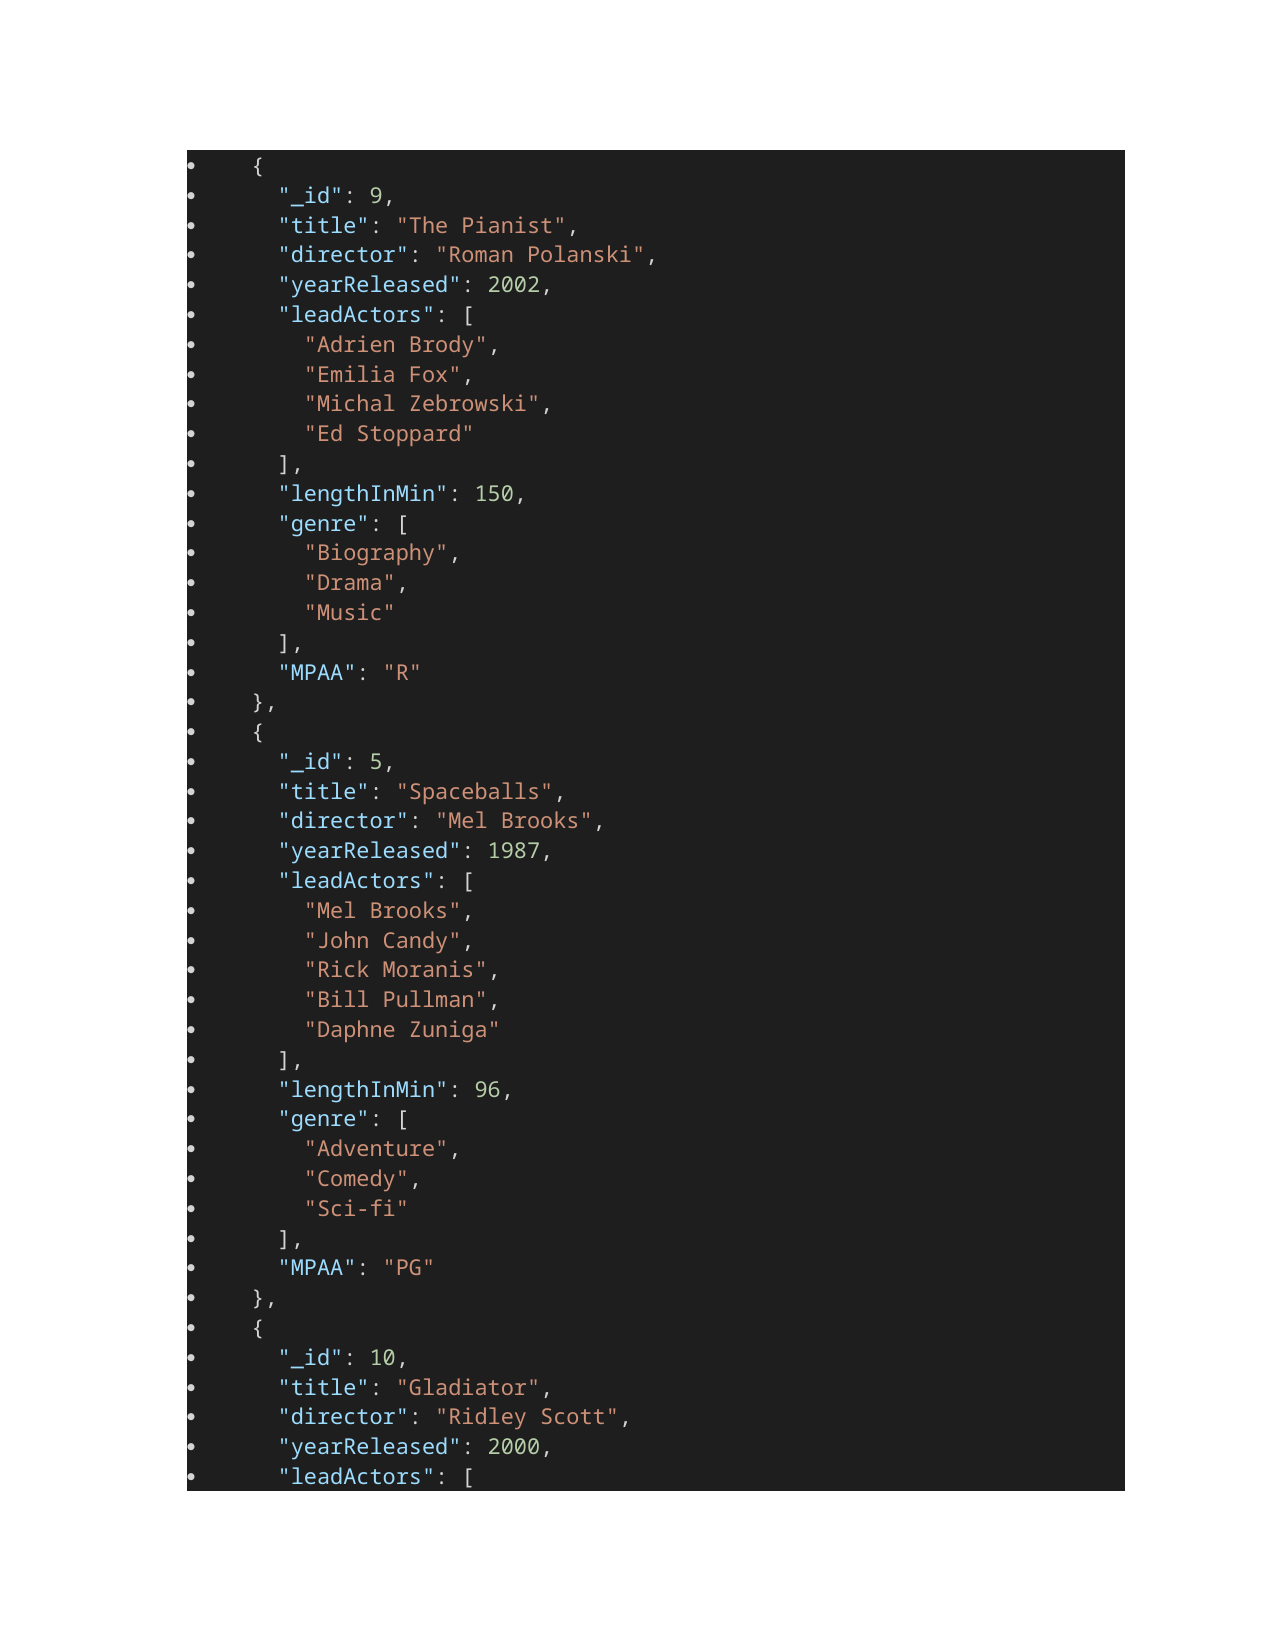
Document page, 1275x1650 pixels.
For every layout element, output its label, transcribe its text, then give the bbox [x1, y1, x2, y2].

list "Adventure", [187, 1133, 1125, 1163]
list "leadActors": [ [187, 299, 1125, 329]
list ], [187, 448, 1125, 478]
list "yearReleased": 2000, [187, 1431, 1125, 1461]
list "Music" [187, 597, 1125, 627]
list "_id": 5, [187, 746, 1125, 776]
list "MPAA": "PG" [187, 1252, 1125, 1282]
list "director": "Ridley Scott", [187, 1401, 1125, 1431]
list }, [187, 1282, 1125, 1312]
list "yearReleased": 1987, [187, 835, 1125, 865]
list "genre": [ [187, 1103, 1125, 1133]
list "title": "The Pianist", [187, 209, 1125, 239]
list "yearReleased": 2002, [187, 269, 1125, 299]
list "title": "Spaceballs", [187, 776, 1125, 805]
list "Ed Stoppard" [187, 418, 1125, 448]
list ], [187, 627, 1125, 656]
list "Mel Brooks", [187, 895, 1125, 924]
list ], [187, 1222, 1125, 1252]
list "MPAA": "R" [187, 656, 1125, 686]
list "director": "Mel Brooks", [187, 805, 1125, 835]
list "Sci-fi" [187, 1193, 1125, 1222]
list "lengthInMin": 96, [187, 1073, 1125, 1103]
list "Comedy", [187, 1163, 1125, 1193]
list "Bill Pullman", [187, 984, 1125, 1014]
list "Emilia Fox", [187, 358, 1125, 388]
list "genre": [ [187, 507, 1125, 537]
list "title": "Gladiator", [187, 1371, 1125, 1401]
list "Adrien Brody", [187, 329, 1125, 358]
list "Biography", [187, 537, 1125, 567]
list "Drama", [187, 567, 1125, 597]
list ], [187, 1044, 1125, 1073]
list "_id": 10, [187, 1342, 1125, 1371]
list "Daphne Zuniga" [187, 1014, 1125, 1044]
list "John Candy", [187, 924, 1125, 954]
list "leadActors": [ [187, 865, 1125, 895]
list "_id": 9, [187, 180, 1125, 209]
list "Michal Zebrowski", [187, 388, 1125, 418]
list }, [187, 686, 1125, 716]
list "director": "Roman Polanski", [187, 239, 1125, 269]
list "leadActors": [ [187, 1461, 1125, 1491]
list { [187, 716, 1125, 746]
list "lengthInMin": 150, [187, 478, 1125, 507]
list { [187, 1312, 1125, 1342]
list { [187, 150, 1125, 180]
list "Rick Moranis", [187, 954, 1125, 984]
